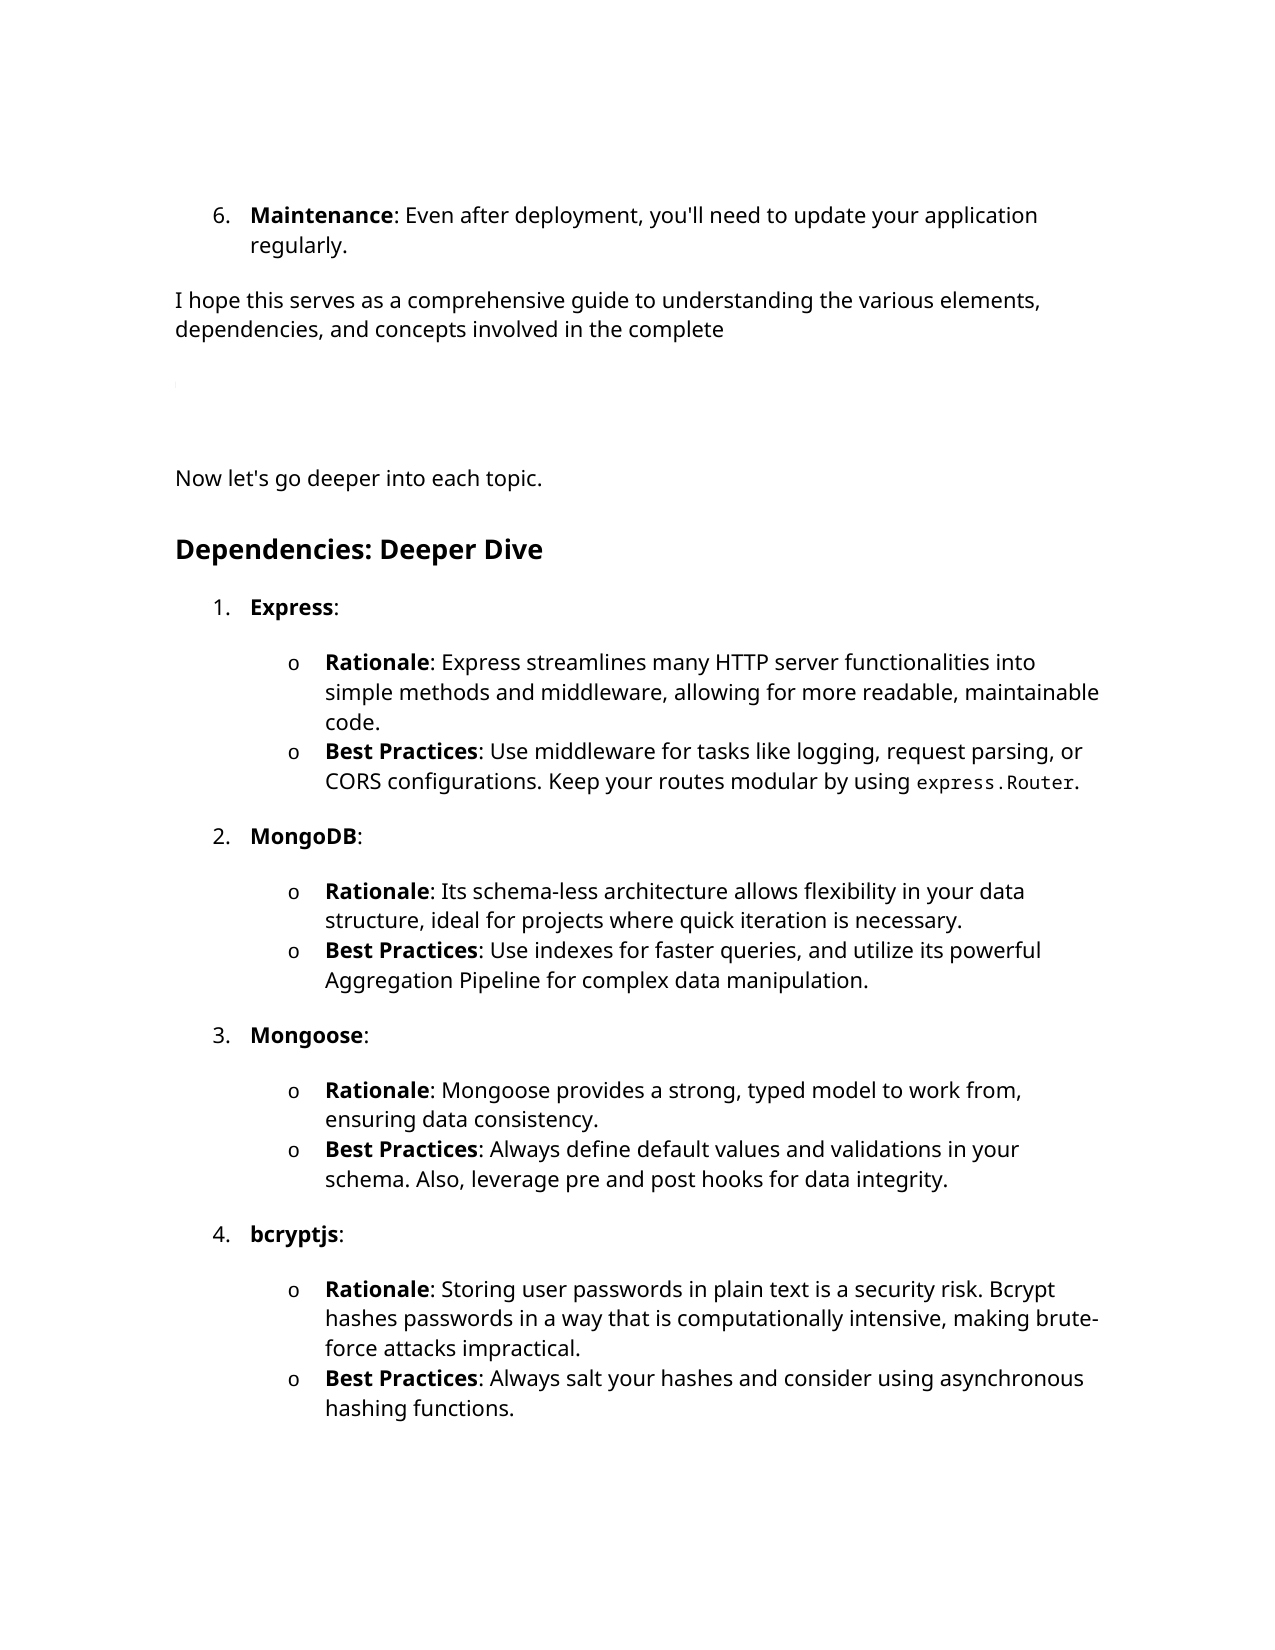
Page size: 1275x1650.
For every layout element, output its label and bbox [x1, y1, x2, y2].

table_header [150, 150, 1125, 1448]
